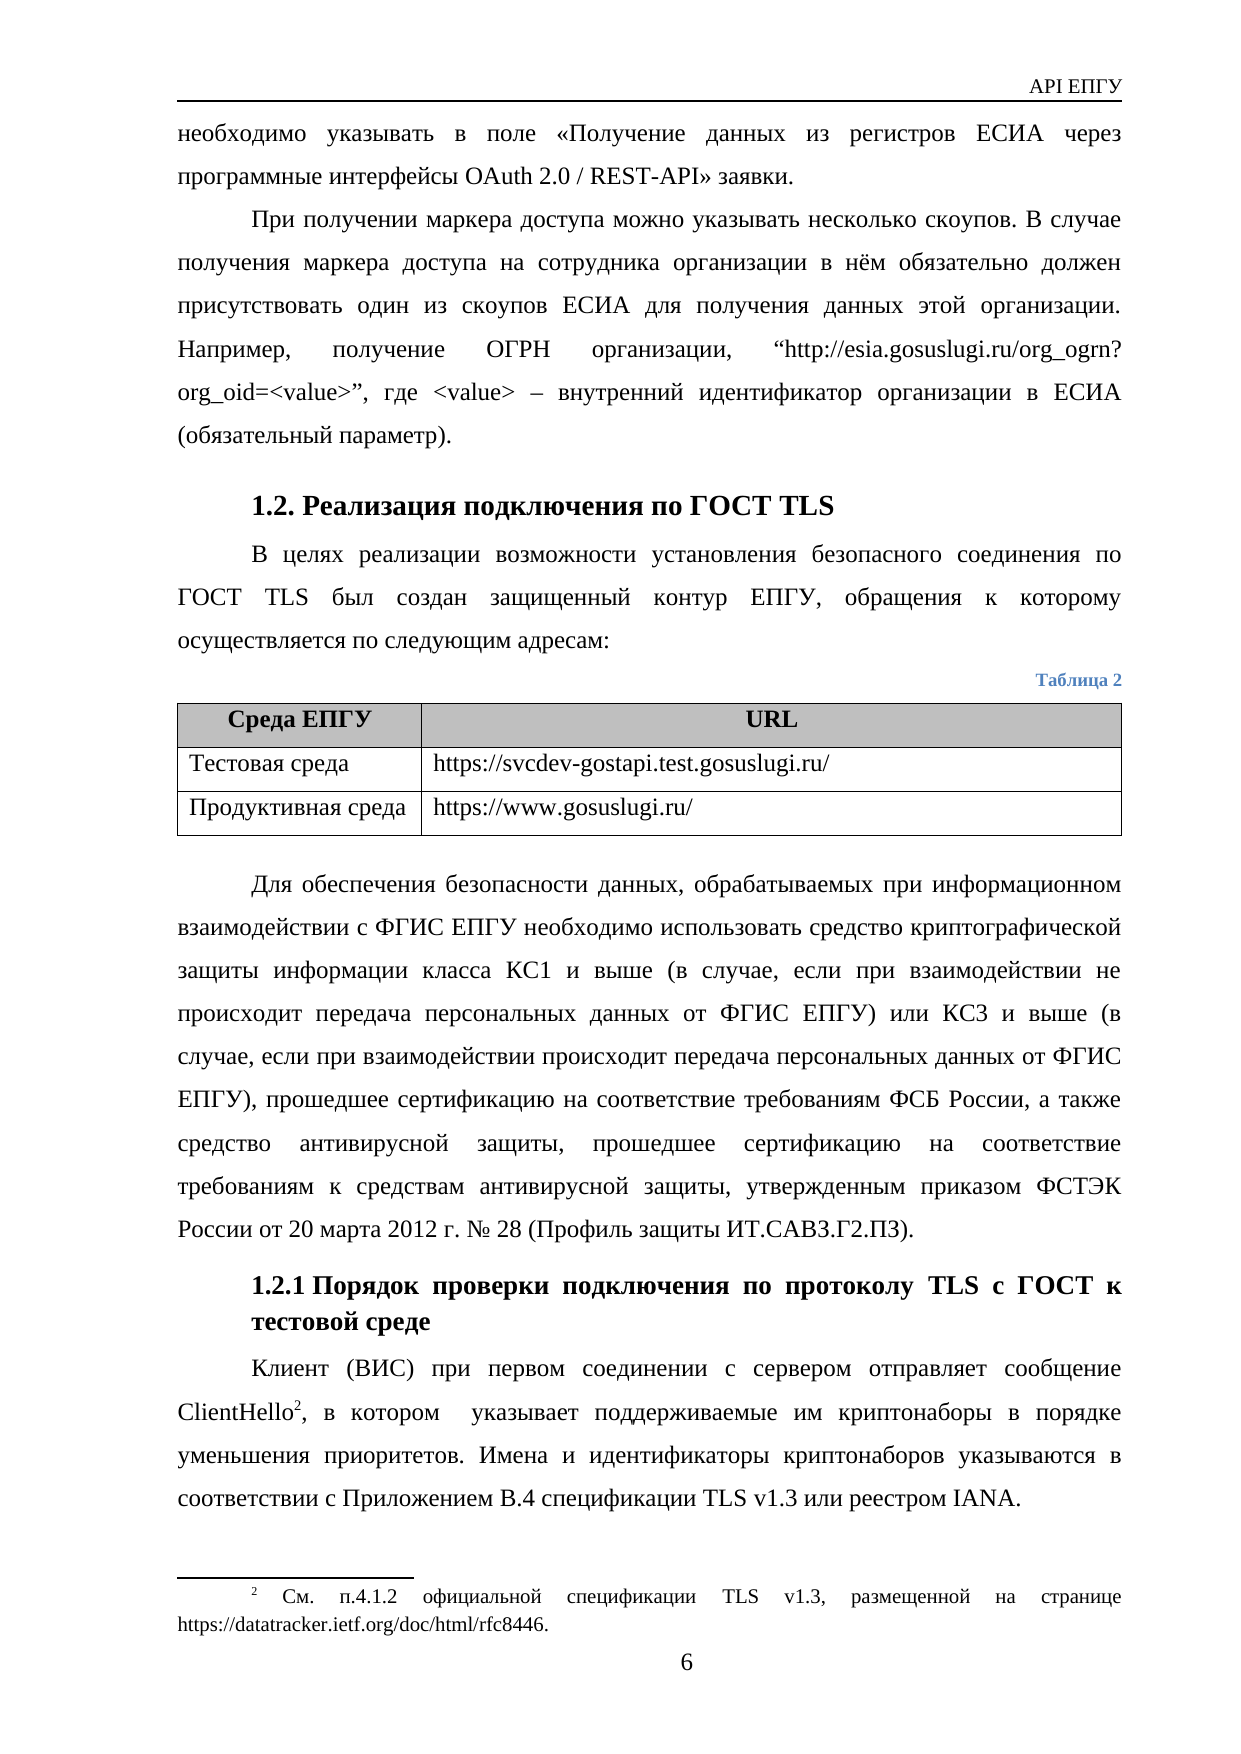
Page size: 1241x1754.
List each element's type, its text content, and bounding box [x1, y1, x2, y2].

table_cell Продуктивная среда [178, 792, 421, 835]
text Клиент (ВИС) при первом соединении с сервером отправляет сообщение ClientHello, в котором указывает поддерживаемые им криптонаборы в порядке уменьшения приоритетов. Имена и идентификаторы криптонаборов указываются в соответствии с Приложением B.4 спецификации TLS v1.3 или реестром IANA. [177, 1353, 1122, 1512]
table_header Среда ЕПГУ [178, 704, 421, 747]
text Для обеспечения безопасности данных, обрабатываемых при информационном взаимодействии с ФГИС ЕПГУ необходимо использовать средство криптографической защиты информации класса КС1 и выше (в случае, если при взаимодействии не происходит передача персональных данных от ФГИС ЕПГУ) или КС3 и выше (в случае, если при взаимодействии происходит передача персональных данных от ФГИС ЕПГУ), прошедшее сертификацию на соответствие требованиям ФСБ России, а также средство антивирусной защиты, прошедшее сертификацию на соответствие требованиям к средствам антивирусной защиты, утвержденным приказом ФСТЭК России от 20 марта 2012 г. № 28 (Профиль защиты ИТ.САВЗ.Г2.ПЗ). [177, 869, 1122, 1243]
subtitle Порядок проверки подключения по протоколу TLS с ГОСТ к тестовой среде [251, 1269, 1122, 1336]
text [177, 118, 1122, 190]
text Таблица 2 [177, 668, 1122, 690]
table_header URL [422, 704, 1121, 747]
text При получении маркера доступа можно указывать несколько скоупов. В случае получения маркера доступа на сотрудника организации в нём обязательно должен присутствовать один из скоупов ЕСИА для получения данных этой организации. Например, получение ОГРН организации, “http://esia.gosuslugi.ru/org_ogrn?org_oid=<value>”, где <value> – внутренний идентификатор организации в ЕСИА (обязательный параметр). [177, 204, 1122, 449]
subtitle Реализация подключения по ГОСТ TLS [251, 488, 1122, 522]
table_cell https://svcdev-gostapi.test.gosuslugi.ru/ [422, 748, 1121, 791]
table_cell Тестовая среда [178, 748, 421, 791]
table_cell https://www.gosuslugi.ru/ [422, 792, 1121, 835]
text В целях реализации возможности установления безопасного соединения по ГОСТ TLS был создан защищенный контур ЕПГУ, обращения к которому осуществляется по следующим адресам: [177, 539, 1122, 654]
